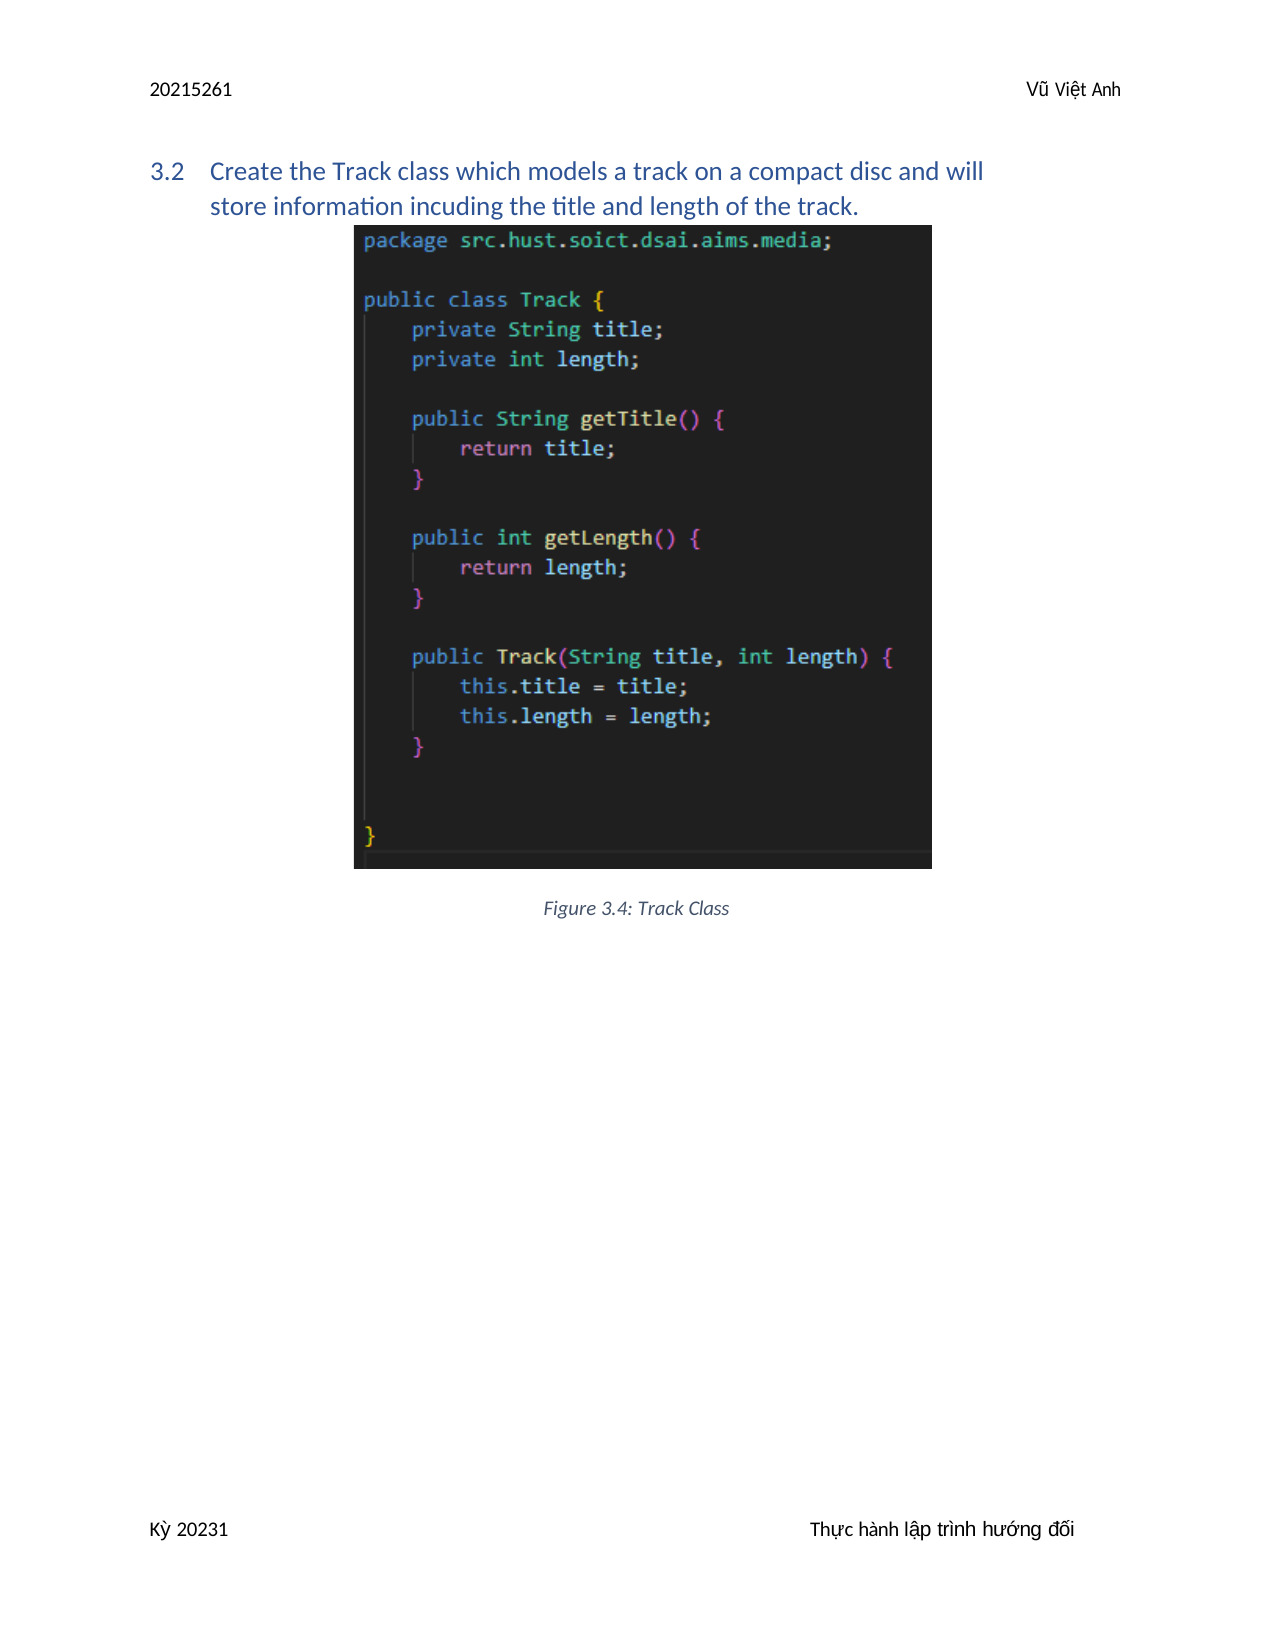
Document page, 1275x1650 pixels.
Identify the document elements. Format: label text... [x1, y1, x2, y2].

text Figure 3.4: Track Class [140, 895, 1135, 920]
subtitle Create the Track class which models a track on a compact disc and will store information incuding the title and length of the track. [150, 154, 1036, 222]
picture [353, 225, 932, 869]
